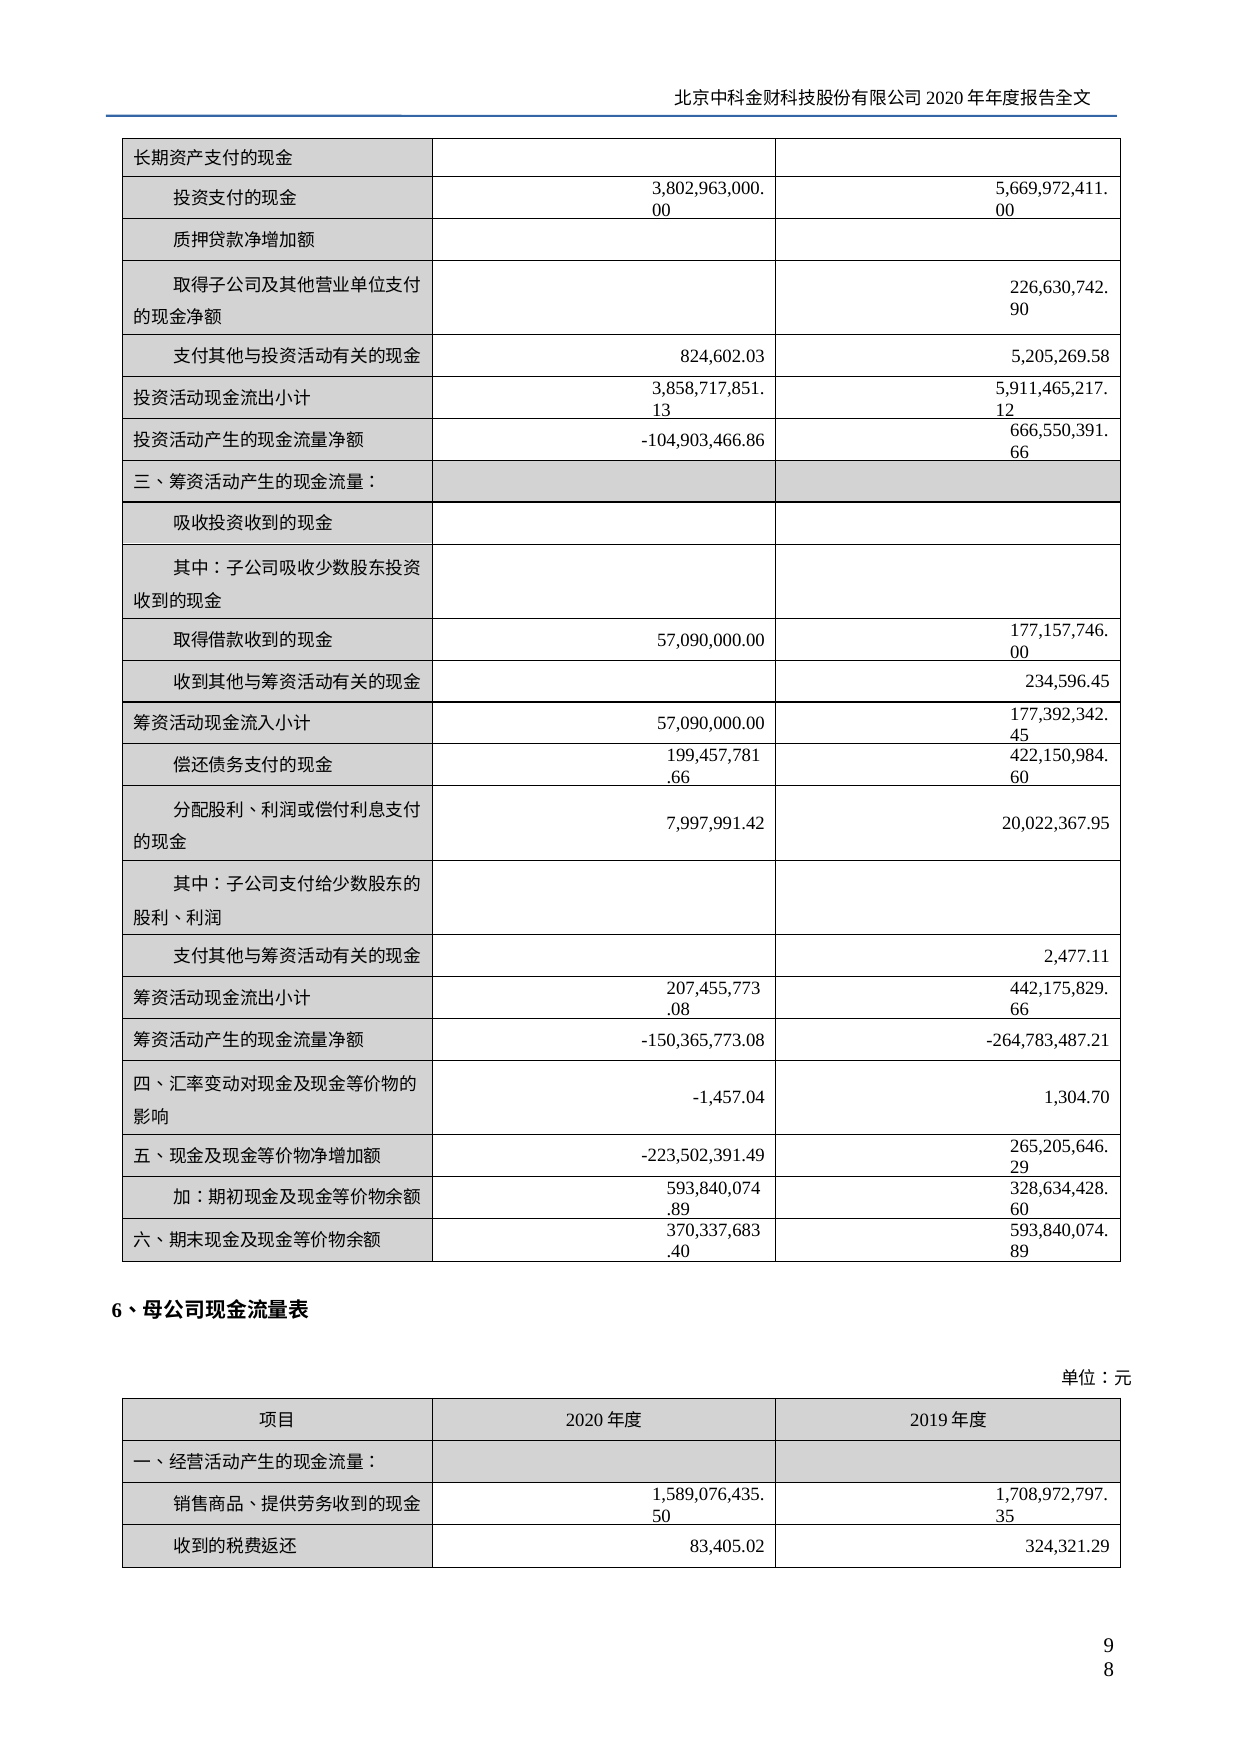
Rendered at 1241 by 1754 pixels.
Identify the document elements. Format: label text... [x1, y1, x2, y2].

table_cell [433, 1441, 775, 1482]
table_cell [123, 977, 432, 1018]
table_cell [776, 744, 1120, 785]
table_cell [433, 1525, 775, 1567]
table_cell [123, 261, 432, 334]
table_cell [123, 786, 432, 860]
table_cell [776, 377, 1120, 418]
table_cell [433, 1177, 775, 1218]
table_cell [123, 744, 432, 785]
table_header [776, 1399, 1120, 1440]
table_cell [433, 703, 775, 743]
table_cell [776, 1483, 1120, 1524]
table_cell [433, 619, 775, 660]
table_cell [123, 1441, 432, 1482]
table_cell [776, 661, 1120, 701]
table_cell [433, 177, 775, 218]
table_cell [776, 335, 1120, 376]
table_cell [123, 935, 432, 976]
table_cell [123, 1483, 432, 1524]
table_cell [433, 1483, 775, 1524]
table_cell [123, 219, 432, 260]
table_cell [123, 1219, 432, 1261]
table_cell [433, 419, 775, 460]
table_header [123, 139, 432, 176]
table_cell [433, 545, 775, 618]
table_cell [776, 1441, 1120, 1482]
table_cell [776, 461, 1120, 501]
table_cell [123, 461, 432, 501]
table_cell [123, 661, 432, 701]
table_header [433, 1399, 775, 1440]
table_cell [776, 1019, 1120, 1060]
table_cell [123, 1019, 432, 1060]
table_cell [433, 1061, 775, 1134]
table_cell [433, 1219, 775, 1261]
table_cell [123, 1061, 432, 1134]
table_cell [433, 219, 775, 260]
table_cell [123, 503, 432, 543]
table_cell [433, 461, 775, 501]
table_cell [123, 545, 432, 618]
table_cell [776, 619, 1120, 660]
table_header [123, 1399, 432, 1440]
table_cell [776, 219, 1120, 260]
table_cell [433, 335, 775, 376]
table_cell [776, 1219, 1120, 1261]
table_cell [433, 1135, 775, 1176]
text 单位：元 [111, 1365, 1131, 1389]
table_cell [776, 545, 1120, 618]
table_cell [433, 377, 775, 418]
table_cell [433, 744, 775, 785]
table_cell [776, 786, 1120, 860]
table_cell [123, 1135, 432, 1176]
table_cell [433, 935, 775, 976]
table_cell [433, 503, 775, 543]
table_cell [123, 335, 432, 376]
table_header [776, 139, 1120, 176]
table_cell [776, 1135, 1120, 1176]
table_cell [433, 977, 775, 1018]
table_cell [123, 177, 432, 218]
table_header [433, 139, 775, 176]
text 6、母公司现金流量表 [111, 1295, 1131, 1323]
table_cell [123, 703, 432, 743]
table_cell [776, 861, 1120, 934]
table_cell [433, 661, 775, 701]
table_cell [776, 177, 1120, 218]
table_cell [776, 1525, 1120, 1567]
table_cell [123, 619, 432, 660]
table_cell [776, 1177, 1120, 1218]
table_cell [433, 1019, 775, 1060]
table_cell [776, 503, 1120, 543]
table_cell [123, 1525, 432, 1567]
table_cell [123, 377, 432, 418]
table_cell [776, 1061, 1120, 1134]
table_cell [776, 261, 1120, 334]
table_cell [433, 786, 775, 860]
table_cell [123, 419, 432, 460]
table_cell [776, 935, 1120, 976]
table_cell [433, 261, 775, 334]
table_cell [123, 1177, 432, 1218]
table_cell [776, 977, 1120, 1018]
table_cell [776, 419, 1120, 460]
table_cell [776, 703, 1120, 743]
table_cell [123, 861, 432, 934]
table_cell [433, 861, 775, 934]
